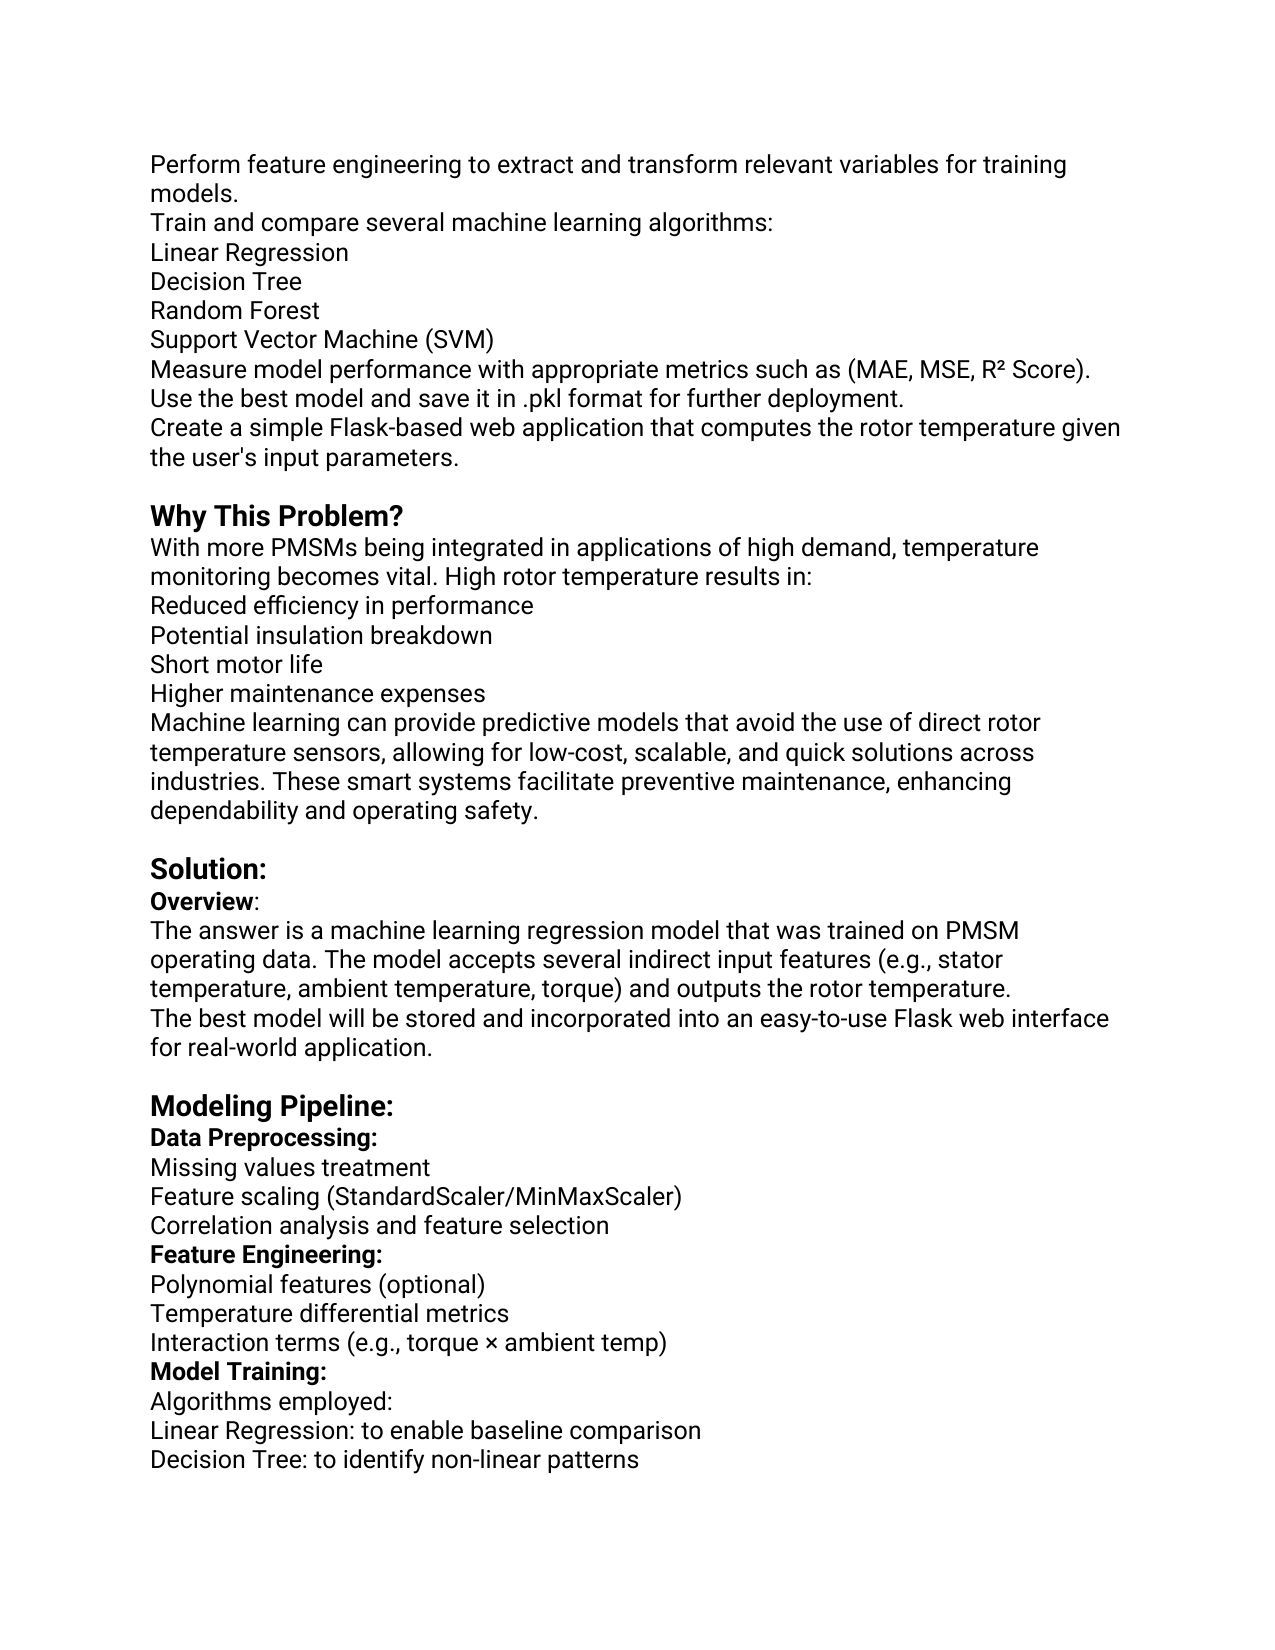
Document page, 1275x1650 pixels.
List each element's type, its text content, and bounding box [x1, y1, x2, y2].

text Use the best model and save it in .pkl format for further deployment. [150, 384, 1125, 413]
text Reduced efficiency in performance [150, 592, 1125, 621]
text Higher maintenance expenses [150, 679, 1125, 709]
text Temperature differential metrics [150, 1299, 1125, 1328]
text Decision Tree: to identify non-linear patterns [150, 1445, 1125, 1475]
text Data Preprocessing: [150, 1123, 1125, 1153]
text Linear Regression [150, 238, 1125, 267]
text Modeling Pipeline: [150, 1089, 1125, 1123]
text Feature scaling (StandardScaler/MinMaxScaler) [150, 1182, 1125, 1211]
text Polynomial features (optional) [150, 1270, 1125, 1299]
text Linear Regression: to enable baseline comparison [150, 1416, 1125, 1445]
text Train and compare several machine learning algorithms: [150, 208, 1125, 238]
text Model Training: [150, 1358, 1125, 1387]
text Correlation analysis and feature selection [150, 1211, 1125, 1241]
text The answer is a machine learning regression model that was trained on PMSM operating data. The model accepts several indirect input features (e.g., stator temperature, ambient temperature, torque) and outputs the rotor temperature. [150, 916, 1125, 1004]
text Machine learning can provide predictive models that avoid the use of direct rotor temperature sensors, allowing for low-cost, scalable, and quick solutions across industries. These smart systems facilitate preventive maintenance, enhancing dependability and operating safety. [150, 709, 1125, 826]
text Measure model performance with appropriate metrics such as (MAE, MSE, R² Score). [150, 355, 1125, 384]
text The best model will be stored and incorporated into an easy-to-use Flask web interface for real-world application. [150, 1004, 1125, 1062]
text Decision Tree [150, 267, 1125, 296]
text Potential insulation breakdown [150, 621, 1125, 650]
text Missing values treatment [150, 1153, 1125, 1182]
text Random Forest [150, 296, 1125, 326]
text Algorithms employed: [150, 1387, 1125, 1416]
text Interaction terms (e.g., torque × ambient temp) [150, 1328, 1125, 1358]
text Why This Problem? [150, 499, 1125, 533]
text Support Vector Machine (SVM) [150, 326, 1125, 355]
text Feature Engineering: [150, 1241, 1125, 1270]
text With more PMSMs being integrated in applications of high demand, temperature monitoring becomes vital. High rotor temperature results in: [150, 533, 1125, 592]
text Perform feature engineering to extract and transform relevant variables for training models. [150, 150, 1125, 208]
text Overview: [150, 887, 1125, 916]
text Create a simple Flask-based web application that computes the rotor temperature given the user's input parameters. [150, 413, 1125, 472]
text Solution: [150, 853, 1125, 887]
text Short motor life [150, 650, 1125, 679]
